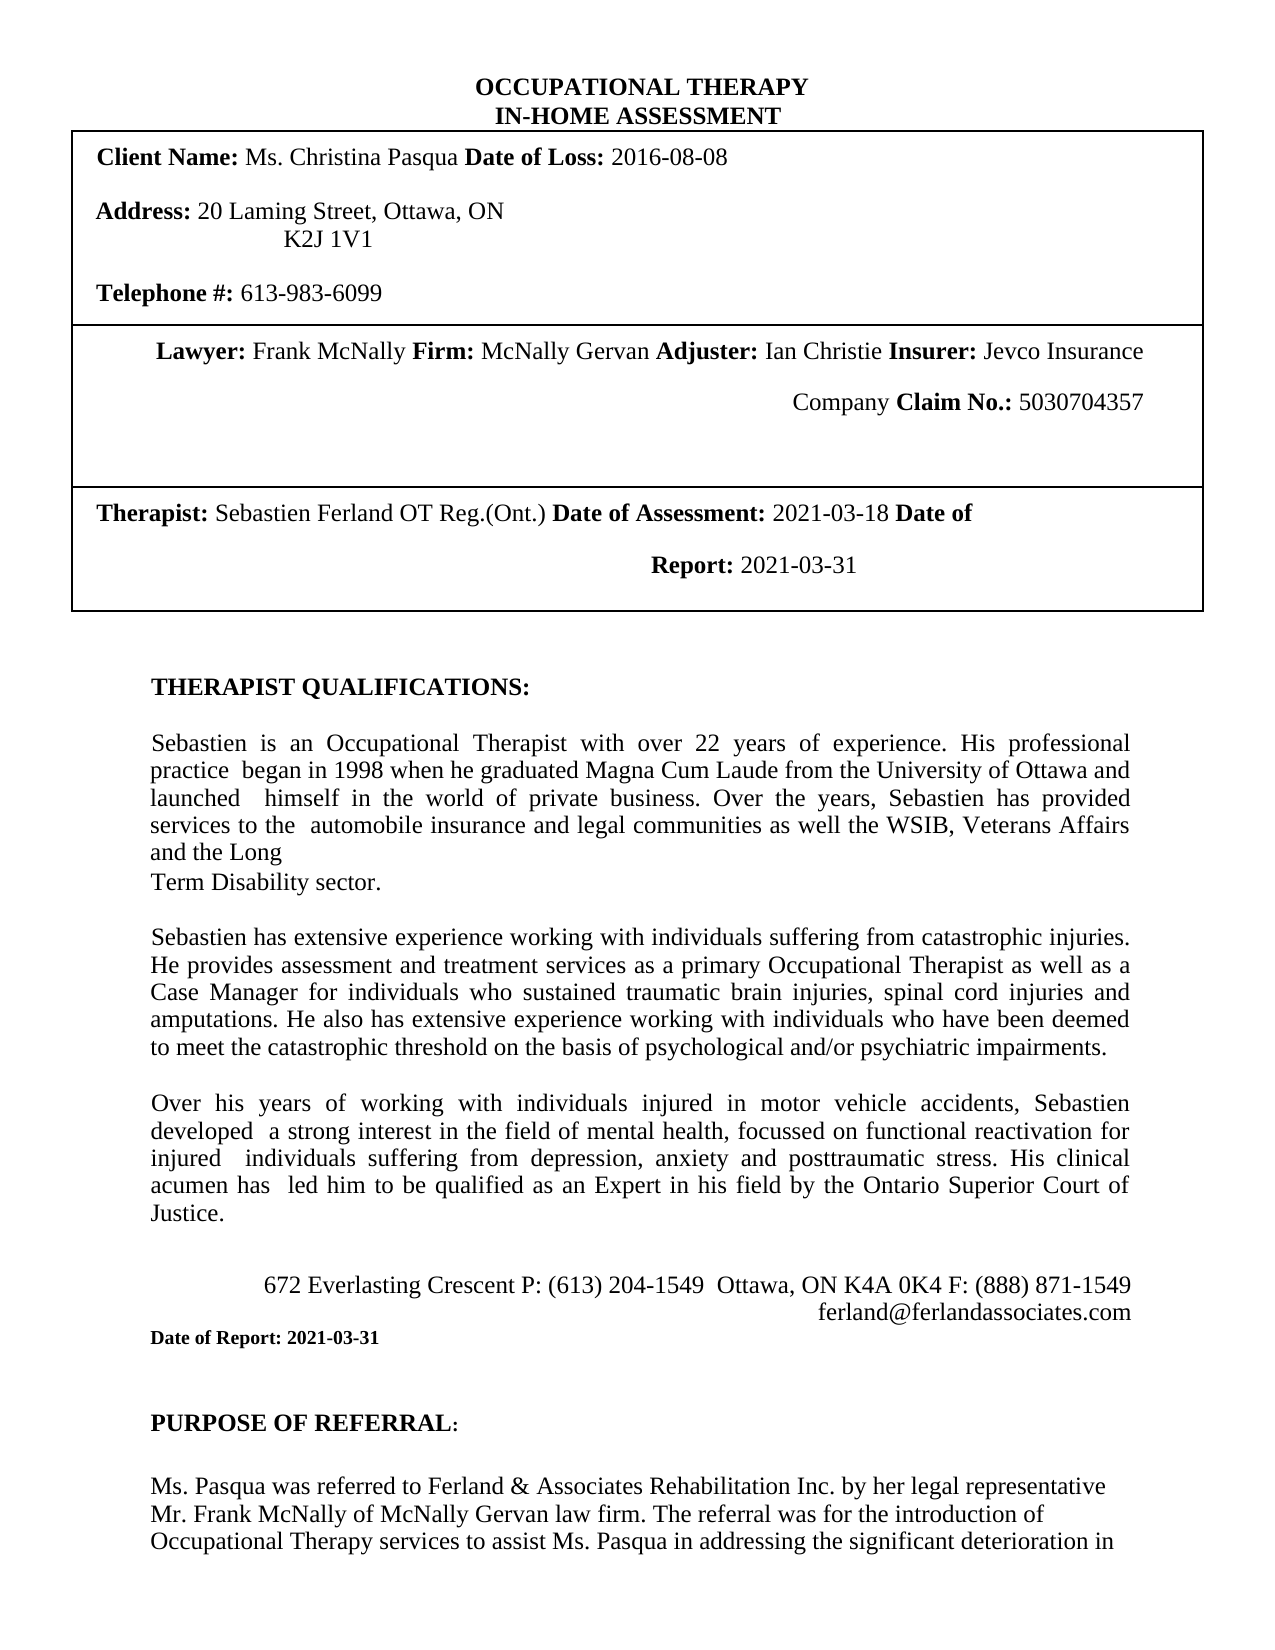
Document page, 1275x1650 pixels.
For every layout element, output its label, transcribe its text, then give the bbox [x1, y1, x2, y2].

table_header Client Name: Ms. Christina Pasqua Date of Loss: 2016-08-08 Address: 20 Laming Street, Ottawa, ON K2J 1V1 Telephone #: 613-983-6099 [73, 132, 1202, 323]
text 672 Everlasting Crescent P: (613) 204-1549 Ottawa, ON K4A 0K4 F: (888) 871-1549 ferland@ferlandassociates.com [151, 1271, 1131, 1326]
text Term Disability sector. [150, 867, 1213, 896]
text PURPOSE OF REFERRAL: [150, 1408, 1213, 1437]
text THERAPIST QUALIFICATIONS: [151, 672, 1213, 701]
table_cell Lawyer: Frank McNally Firm: McNally Gervan Adjuster: Ian Christie Insurer: Jevco Insurance Company Claim No.: 5030704357 [73, 326, 1202, 486]
table_cell Therapist: Sebastien Ferland OT Reg.(Ont.) Date of Assessment: 2021-03-18 Date of Report: 2021-03-31 [73, 488, 1202, 610]
text Sebastien has extensive experience working with individuals suffering from catastrophic injuries. He provides assessment and treatment services as a primary Occupational Therapist as well as a Case Manager for individuals who sustained traumatic brain injuries, spinal cord injuries and amputations. He also has extensive experience working with individuals who have been deemed to meet the catastrophic threshold on the basis of psychological and/or psychiatric impairments. [150, 924, 1131, 1061]
text Date of Report: 2021-03-31 [150, 1326, 1213, 1349]
text Sebastien is an Occupational Therapist with over 22 years of experience. His professional practice began in 1998 when he graduated Magna Cum Laude from the University of Ottawa and launched himself in the world of private business. Over the years, Sebastien has provided services to the automobile insurance and legal communities as well the WSIB, Veterans Affairs and the Long [150, 729, 1131, 866]
text Over his years of working with individuals injured in motor vehicle accidents, Sebastien developed a strong interest in the field of mental health, focussed on functional reactivation for injured individuals suffering from depression, anxiety and posttraumatic stress. His clinical acumen has led him to be qualified as an Expert in his field by the Ontario Superior Court of Justice. [150, 1090, 1131, 1227]
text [150, 1473, 1121, 1555]
text OCCUPATIONAL THERAPY [71, 72, 1213, 101]
text IN-HOME ASSESSMENT [494, 101, 1213, 130]
